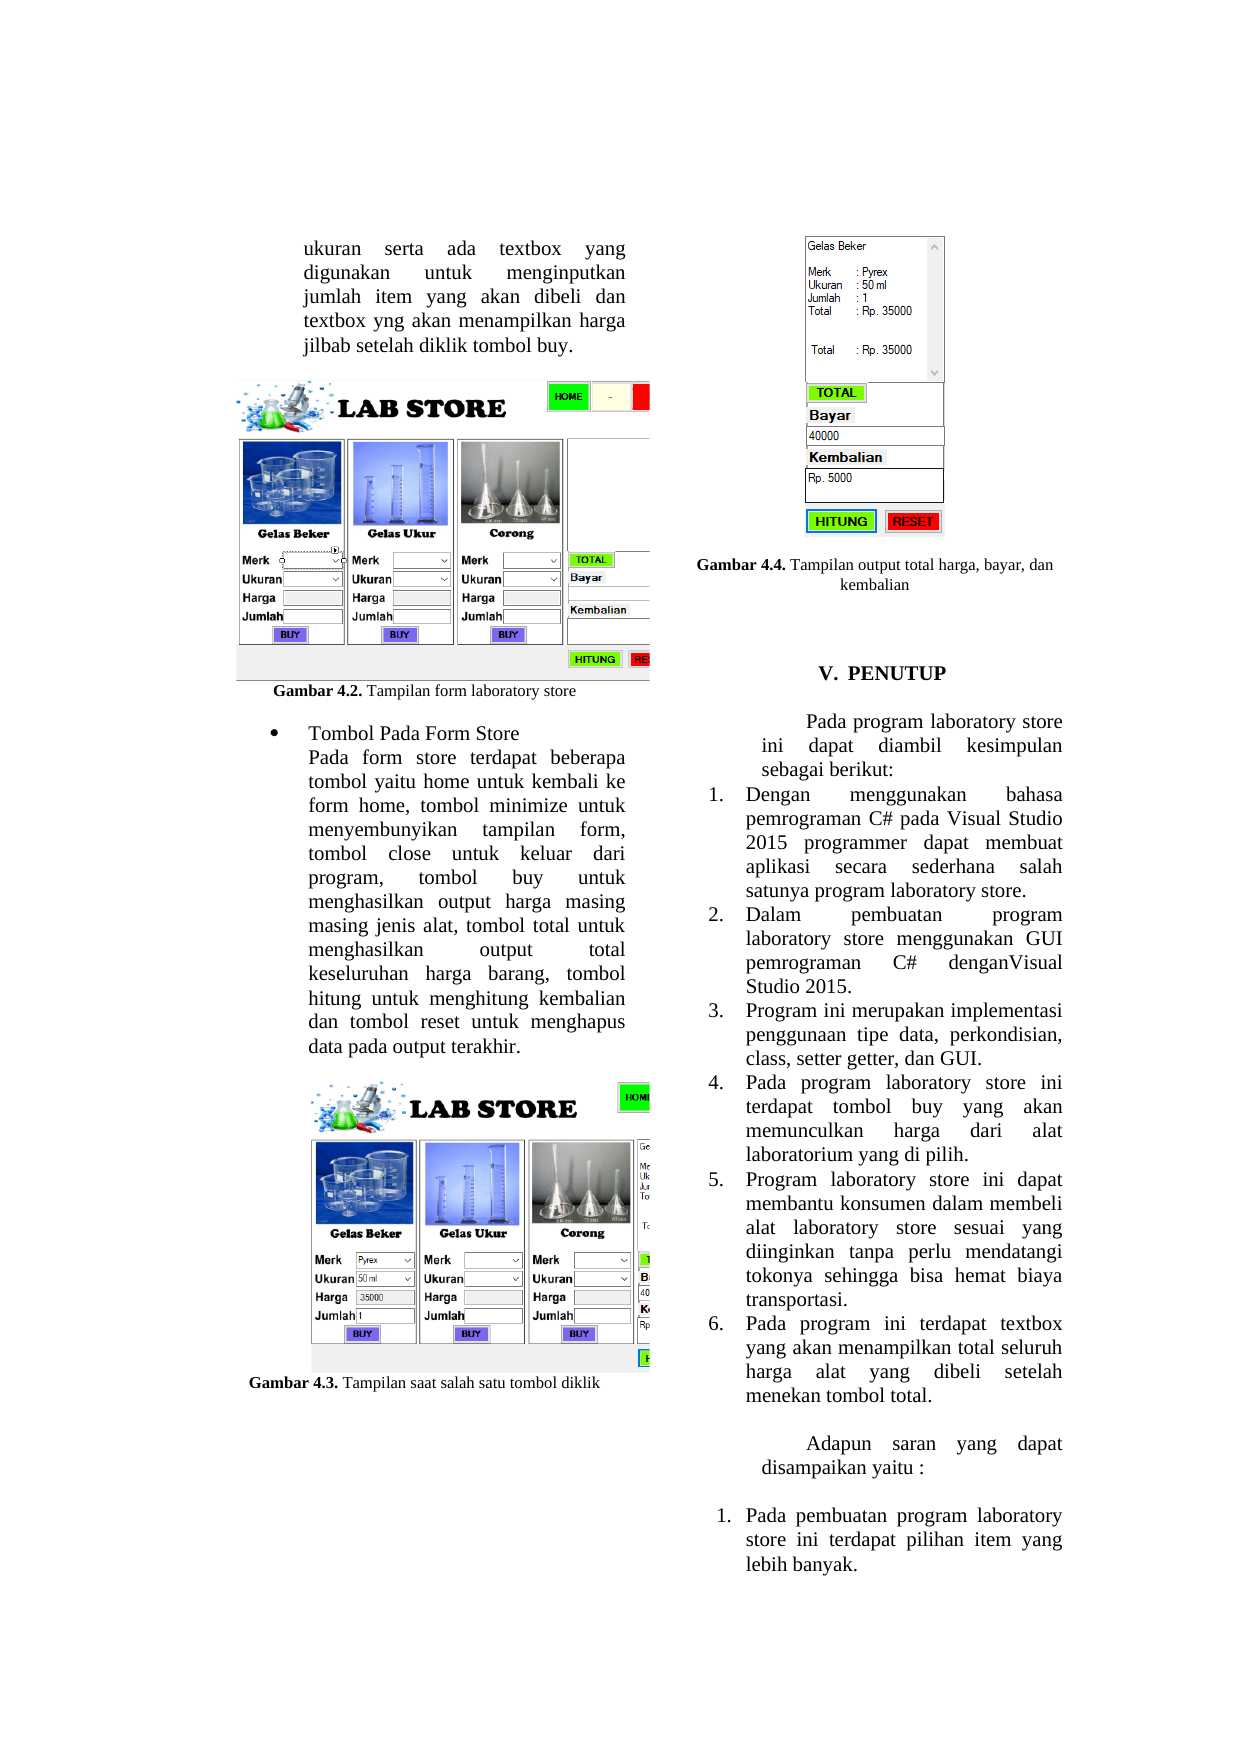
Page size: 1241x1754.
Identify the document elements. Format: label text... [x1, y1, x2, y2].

list Pada pembuatan program laboratory store ini terdapat pilihan item yang lebih banyak. [716, 1503, 1063, 1576]
list Tombol Pada Form Store [271, 721, 613, 745]
list Dalam pembuatan program laboratory store menggunakan GUI pemrograman C# denganVisual Studio 2015. [708, 902, 1063, 998]
text Gambar 4.3. Tampilan saat salah satu tombol diklik [236, 1372, 613, 1392]
text Pada form store terdapat beberapa tombol yaitu home untuk kembali ke form home, tombol minimize untuk menyembunyikan tampilan form, tombol close untuk keluar dari program, tombol buy untuk menghasilkan output harga masing masing jenis alat, tombol total untuk menghasilkan output total keseluruhan harga barang, tombol hitung untuk menghitung kembalian dan tombol reset untuk menghapus data pada output terakhir. [308, 745, 626, 1058]
picture [311, 1081, 650, 1373]
picture [804, 236, 945, 537]
text Adapun saran yang dapat disampaikan yaitu : [761, 1431, 1063, 1479]
text Pada program laboratory store ini dapat diambil kesimpulan sebagai berikut: [761, 709, 1063, 781]
text Gambar 4.2. Tampilan form laboratory store [236, 681, 613, 700]
list Dengan menggunakan bahasa pemrograman C# pada Visual Studio 2015 programmer dapat membuat aplikasi secara sederhana salah satunya program laboratory store. [708, 781, 1063, 902]
list Pada program laboratory store ini terdapat tombol buy yang akan memunculkan harga dari alat laboratorium yang di pilih. [708, 1070, 1063, 1166]
picture [236, 380, 650, 681]
list Program ini merupakan implementasi penggunaan tipe data, perkondisian, class, setter getter, dan GUI. [708, 998, 1063, 1070]
list Program laboratory store ini dapat membantu konsumen dalam membeli alat laboratory store sesuai yang diinginkan tanpa perlu mendatangi tokonya sehingga bisa hemat biaya transportasi. [708, 1166, 1063, 1311]
text Gambar 4.4. Tampilan output total harga, bayar, dan kembalian [686, 555, 1063, 593]
list PENUTUP [701, 661, 1063, 685]
list Pada program ini terdapat textbox yang akan menampilkan total seluruh harga alat yang dibeli setelah menekan tombol total. [708, 1311, 1063, 1407]
